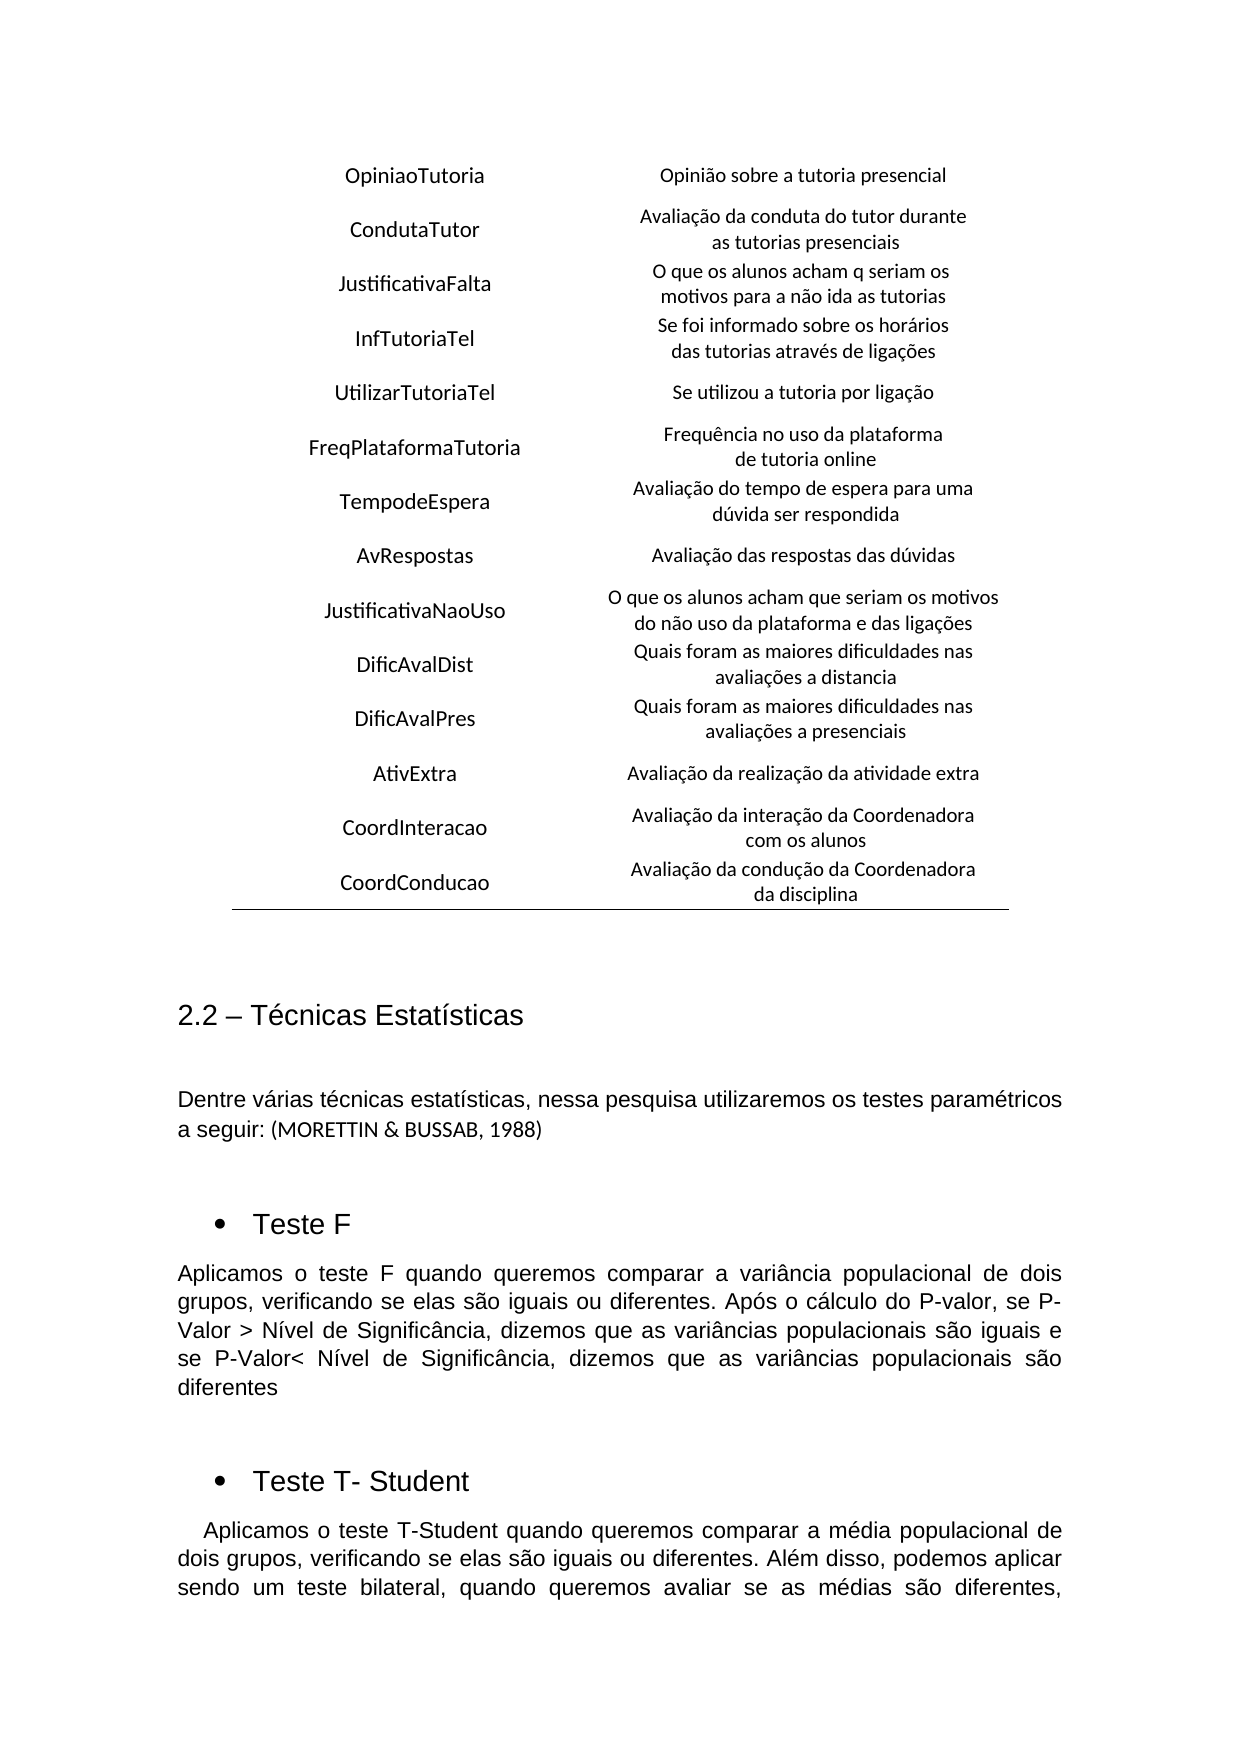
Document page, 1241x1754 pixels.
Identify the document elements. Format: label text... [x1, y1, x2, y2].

table_cell AtivExtra [232, 746, 598, 800]
table_cell O que os alunos acham q seriam os motivos para a não ida as tutorias [598, 256, 1009, 311]
table_cell Se foi informado sobre os horários das tutorias através de ligações [598, 311, 1009, 365]
table_cell Quais foram as maiores dificuldades nas avaliações a presenciais [598, 691, 1009, 746]
table_cell Avaliação da conduta do tutor durante as tutorias presenciais [598, 202, 1009, 256]
table_cell JustificativaFalta [232, 256, 598, 311]
table_cell DificAvalDist [232, 637, 598, 691]
table_cell Quais foram as maiores dificuldades nas avaliações a distancia [598, 637, 1009, 691]
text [177, 1517, 1063, 1600]
table_cell InfTutoriaTel [232, 311, 598, 365]
table_cell Avaliação da interação da Coordenadora com os alunos [598, 800, 1009, 854]
table_cell JustificativaNaoUso [232, 583, 598, 637]
table_cell CondutaTutor [232, 202, 598, 256]
table_cell DificAvalPres [232, 691, 598, 746]
table_cell Frequência no uso da plataforma de tutoria online [598, 420, 1009, 474]
list Teste F [215, 1207, 1063, 1241]
table_cell OpiniaoTutoria [232, 148, 598, 202]
table_cell UtilizarTutoriaTel [232, 365, 598, 419]
table_cell Avaliação das respostas das dúvidas [598, 528, 1009, 583]
table_cell Avaliação da condução da Coordenadora da disciplina [598, 855, 1009, 909]
table_cell Avaliação da realização da atividade extra [598, 746, 1009, 800]
table_cell AvRespostas [232, 528, 598, 583]
text Aplicamos o teste F quando queremos comparar a variância populacional de dois grupos, verificando se elas são iguais ou diferentes. Após o cálculo do P-valor, se P-Valor > Nível de Significância, dizemos que as variâncias populacionais são iguais e se P-Valor< Nível de Significância, dizemos que as variâncias populacionais são diferentes [177, 1260, 1063, 1400]
table_cell Avaliação do tempo de espera para uma dúvida ser respondida [598, 474, 1009, 528]
text Dentre várias técnicas estatísticas, nessa pesquisa utilizaremos os testes paramétricos a seguir: (MORETTIN & BUSSAB, 1988) [177, 1051, 1063, 1143]
table_cell CoordInteracao [232, 800, 598, 854]
table_cell FreqPlataformaTutoria [232, 420, 598, 474]
table_cell Se utilizou a tutoria por ligação [598, 365, 1009, 419]
list Teste T- Student [215, 1464, 1063, 1497]
table_cell TempodeEspera [232, 474, 598, 528]
table_cell Opinião sobre a tutoria presencial [598, 148, 1009, 202]
text 2.2 – Técnicas Estatísticas [177, 957, 1063, 1031]
table_cell CoordConducao [232, 855, 598, 909]
table_cell O que os alunos acham que seriam os motivos do não uso da plataforma e das ligações [598, 583, 1009, 637]
